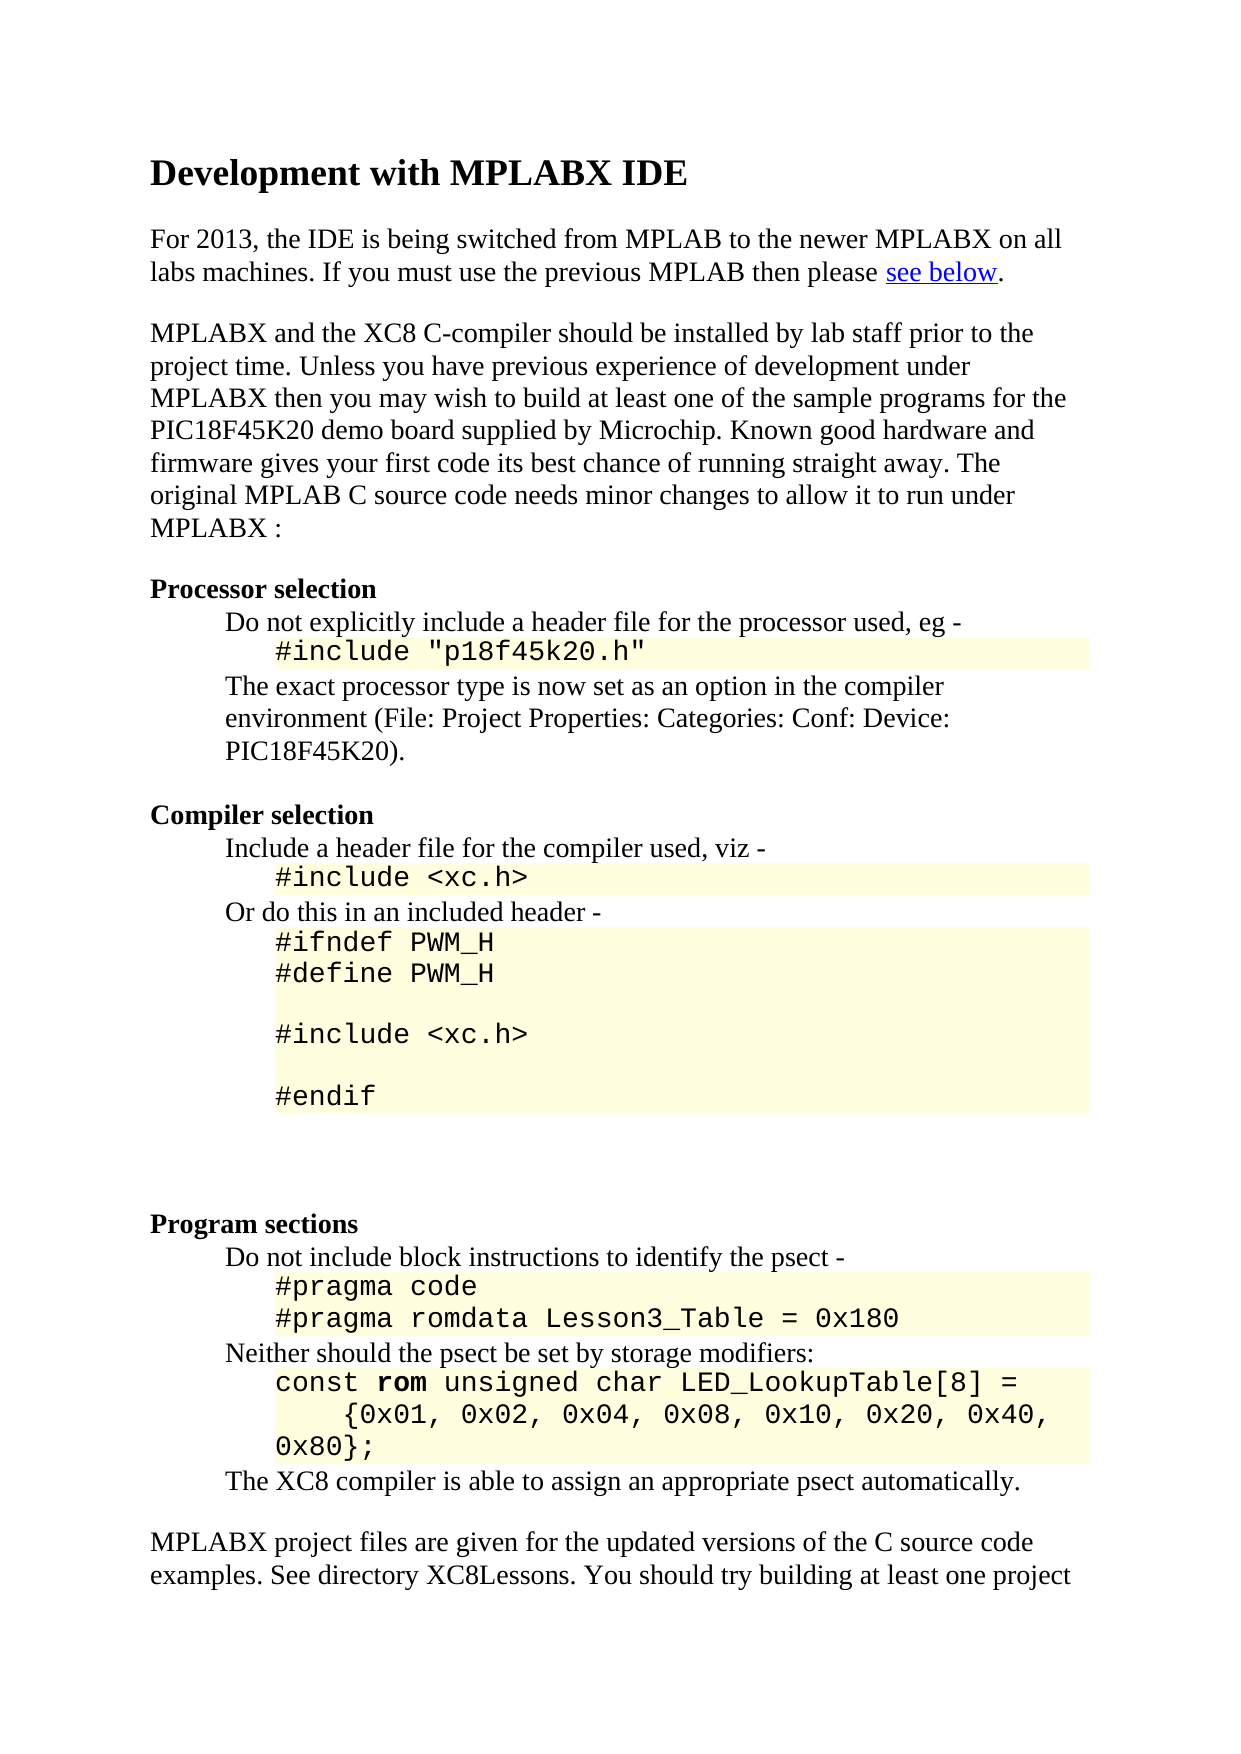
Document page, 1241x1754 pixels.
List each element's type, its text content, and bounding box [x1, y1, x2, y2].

text #pragma code #pragma romdata Lesson3_Table = 0x180 [275, 1272, 1090, 1336]
text MPLABX and the XC8 C-compiler should be installed by lab staff prior to the project time. Unless you have previous experience of development under MPLABX then you may wish to build at least one of the sample programs for the PIC18F45K20 demo board supplied by Microchip. Known good hardware and firmware gives your first code its best chance of running straight away. The original MPLAB C source code needs minor changes to allow it to run under MPLABX : [150, 316, 1090, 543]
text Do not explicitly include a header file for the processor used, eg - [225, 604, 1090, 637]
text Do not include block instructions to identify the psect - [225, 1240, 1090, 1272]
text Processor selection [150, 572, 1090, 604]
text Include a header file for the compiler used, viz - [225, 831, 1090, 863]
text #include "p18f45k20.h" [275, 637, 1090, 669]
text The exact processor type is now set as an option in the compiler environment (File: Project Properties: Categories: Conf: Device: PIC18F45K20). [225, 669, 1090, 798]
text Development with MPLABX IDE [150, 150, 1090, 193]
text #include <xc.h> [275, 1020, 1090, 1052]
text For 2013, the IDE is being switched from MPLAB to the newer MPLABX on all labs machines. If you must use the previous MPLAB then please see below. [150, 222, 1090, 287]
text Program sections [150, 1207, 1090, 1240]
text #ifndef PWM_H #define PWM_H [275, 927, 1090, 991]
text #endif [275, 1081, 1090, 1113]
text const rom unsigned char LED_LookupTable[8] = {0x01, 0x02, 0x04, 0x08, 0x10, 0x20, 0x40, 0x80}; [275, 1368, 1090, 1464]
text Compiler selection [150, 798, 1090, 831]
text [150, 1525, 1090, 1590]
text The XC8 compiler is able to assign an appropriate psect automatically. [225, 1464, 1090, 1496]
text Or do this in an included header - [225, 895, 1090, 927]
text Neither should the psect be set by storage modifiers: [225, 1336, 1090, 1368]
text #include <xc.h> [275, 863, 1090, 895]
